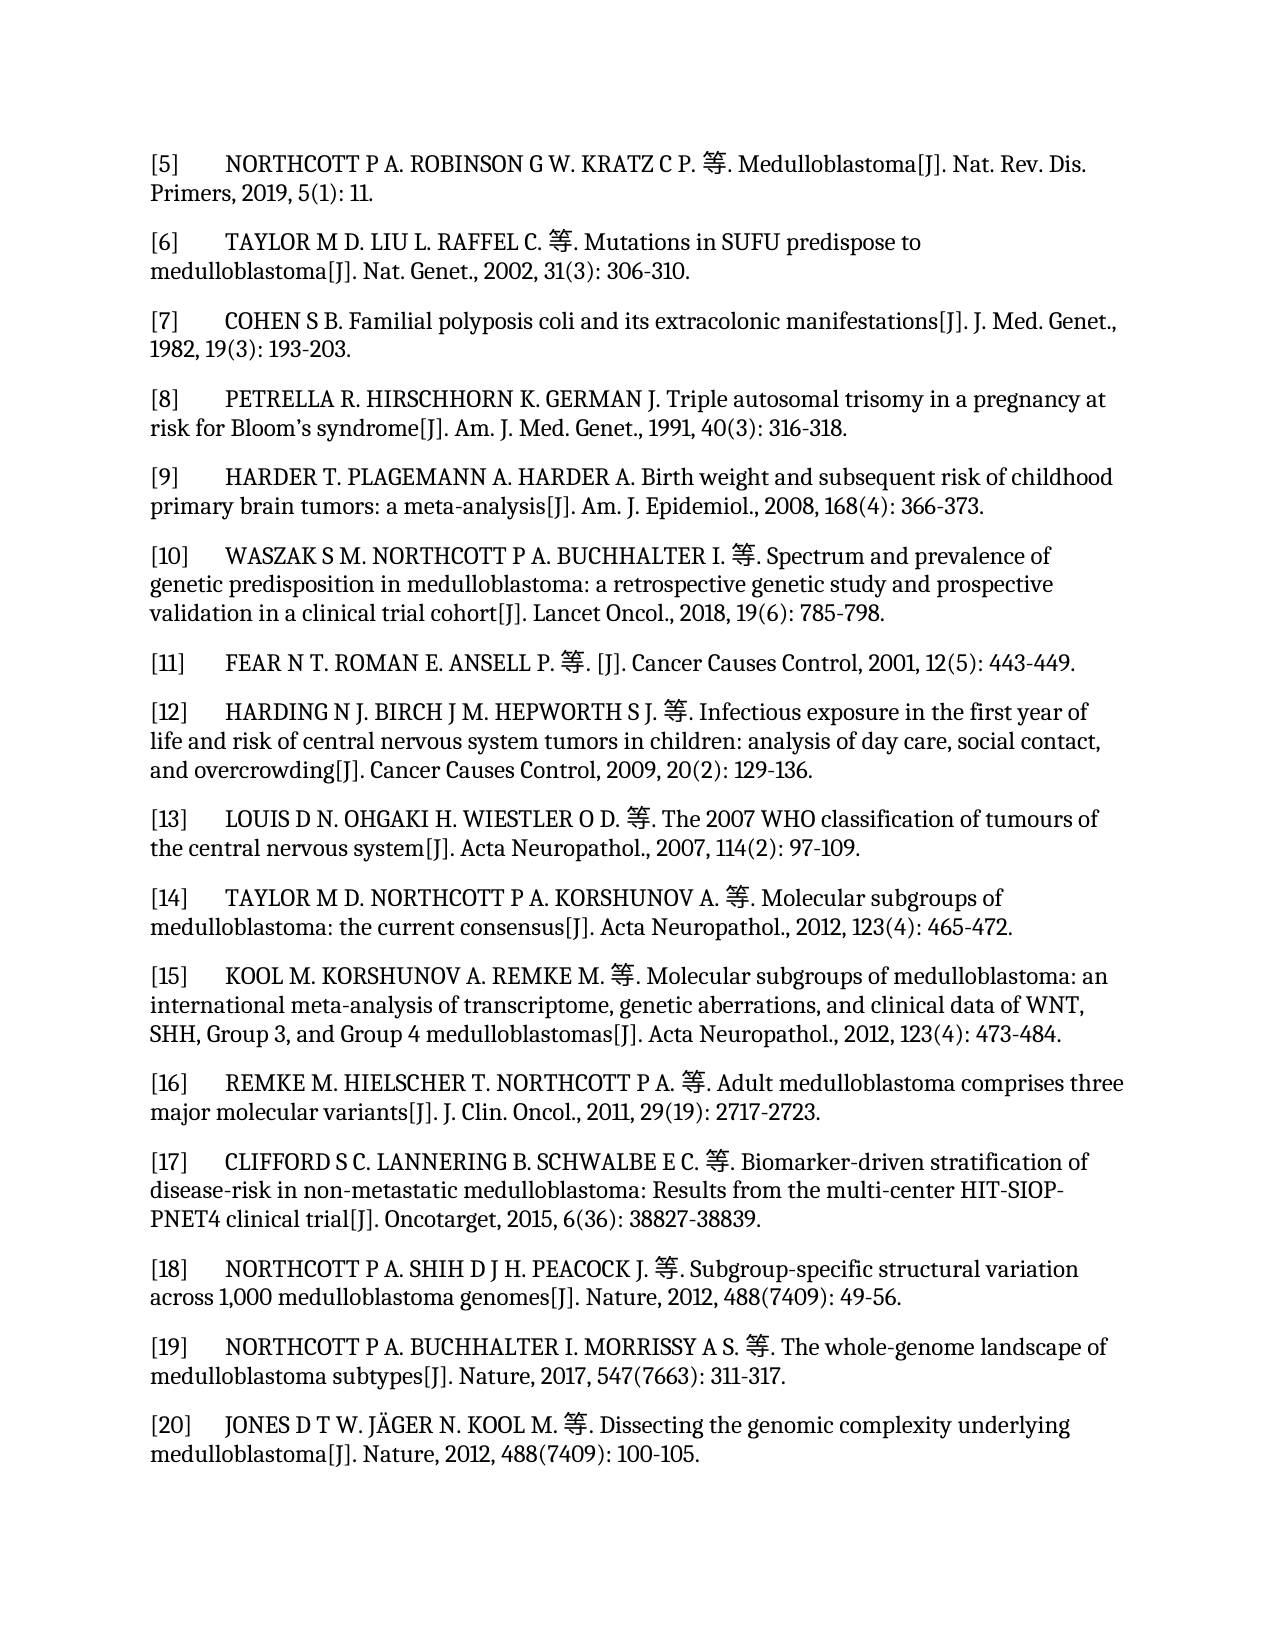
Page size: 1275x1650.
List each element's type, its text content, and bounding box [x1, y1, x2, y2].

text [7] COHEN S B. Familial polyposis coli and its extracolonic manifestations[J]. J. Med. Genet., 1982, 19(3): 193-203. [150, 307, 1125, 364]
text [19] NORTHCOTT P A. BUCHHALTER I. MORRISSY A S. 等. The whole-genome landscape of medulloblastoma subtypes[J]. Nature, 2017, 547(7663): 311-317. [150, 1333, 1125, 1390]
text [16] REMKE M. HIELSCHER T. NORTHCOTT P A. 等. Adult medulloblastoma comprises three major molecular variants[J]. J. Clin. Oncol., 2011, 29(19): 2717-2723. [150, 1069, 1125, 1127]
text [12] HARDING N J. BIRCH J M. HEPWORTH S J. 等. Infectious exposure in the first year of life and risk of central nervous system tumors in children: analysis of day care, social contact, and overcrowding[J]. Cancer Causes Control, 2009, 20(2): 129-136. [150, 698, 1125, 784]
text [17] CLIFFORD S C. LANNERING B. SCHWALBE E C. 等. Biomarker-driven stratification of disease-risk in non-metastatic medulloblastoma: Results from the multi-center HIT-SIOP-PNET4 clinical trial[J]. Oncotarget, 2015, 6(36): 38827-38839. [150, 1147, 1125, 1234]
text [10] WASZAK S M. NORTHCOTT P A. BUCHHALTER I. 等. Spectrum and prevalence of genetic predisposition in medulloblastoma: a retrospective genetic study and prospective validation in a clinical trial cohort[J]. Lancet Oncol., 2018, 19(6): 785-798. [150, 542, 1125, 628]
text [5] NORTHCOTT P A. ROBINSON G W. KRATZ C P. 等. Medulloblastoma[J]. Nat. Rev. Dis. Primers, 2019, 5(1): 11. [150, 150, 1125, 207]
text [9] HARDER T. PLAGEMANN A. HARDER A. Birth weight and subsequent risk of childhood primary brain tumors: a meta-analysis[J]. Am. J. Epidemiol., 2008, 168(4): 366-373. [150, 463, 1125, 521]
text [14] TAYLOR M D. NORTHCOTT P A. KORSHUNOV A. 等. Molecular subgroups of medulloblastoma: the current consensus[J]. Acta Neuropathol., 2012, 123(4): 465-472. [150, 884, 1125, 941]
text [11] FEAR N T. ROMAN E. ANSELL P. 等. [J]. Cancer Causes Control, 2001, 12(5): 443-449. [150, 649, 1125, 677]
text [18] NORTHCOTT P A. SHIH D J H. PEACOCK J. 等. Subgroup-specific structural variation across 1,000 medulloblastoma genomes[J]. Nature, 2012, 488(7409): 49-56. [150, 1254, 1125, 1312]
text [13] LOUIS D N. OHGAKI H. WIESTLER O D. 等. The 2007 WHO classification of tumours of the central nervous system[J]. Acta Neuropathol., 2007, 114(2): 97-109. [150, 805, 1125, 863]
text [20] JONES D T W. JÄGER N. KOOL M. 等. Dissecting the genomic complexity underlying medulloblastoma[J]. Nature, 2012, 488(7409): 100-105. [150, 1411, 1125, 1469]
text [15] KOOL M. KORSHUNOV A. REMKE M. 等. Molecular subgroups of medulloblastoma: an international meta-analysis of transcriptome, genetic aberrations, and clinical data of WNT, SHH, Group 3, and Group 4 medulloblastomas[J]. Acta Neuropathol., 2012, 123(4): 473-484. [150, 962, 1125, 1048]
text [8] PETRELLA R. HIRSCHHORN K. GERMAN J. Triple autosomal trisomy in a pregnancy at risk for Bloom’s syndrome[J]. Am. J. Med. Genet., 1991, 40(3): 316-318. [150, 385, 1125, 442]
text [6] TAYLOR M D. LIU L. RAFFEL C. 等. Mutations in SUFU predispose to medulloblastoma[J]. Nat. Genet., 2002, 31(3): 306-310. [150, 228, 1125, 286]
